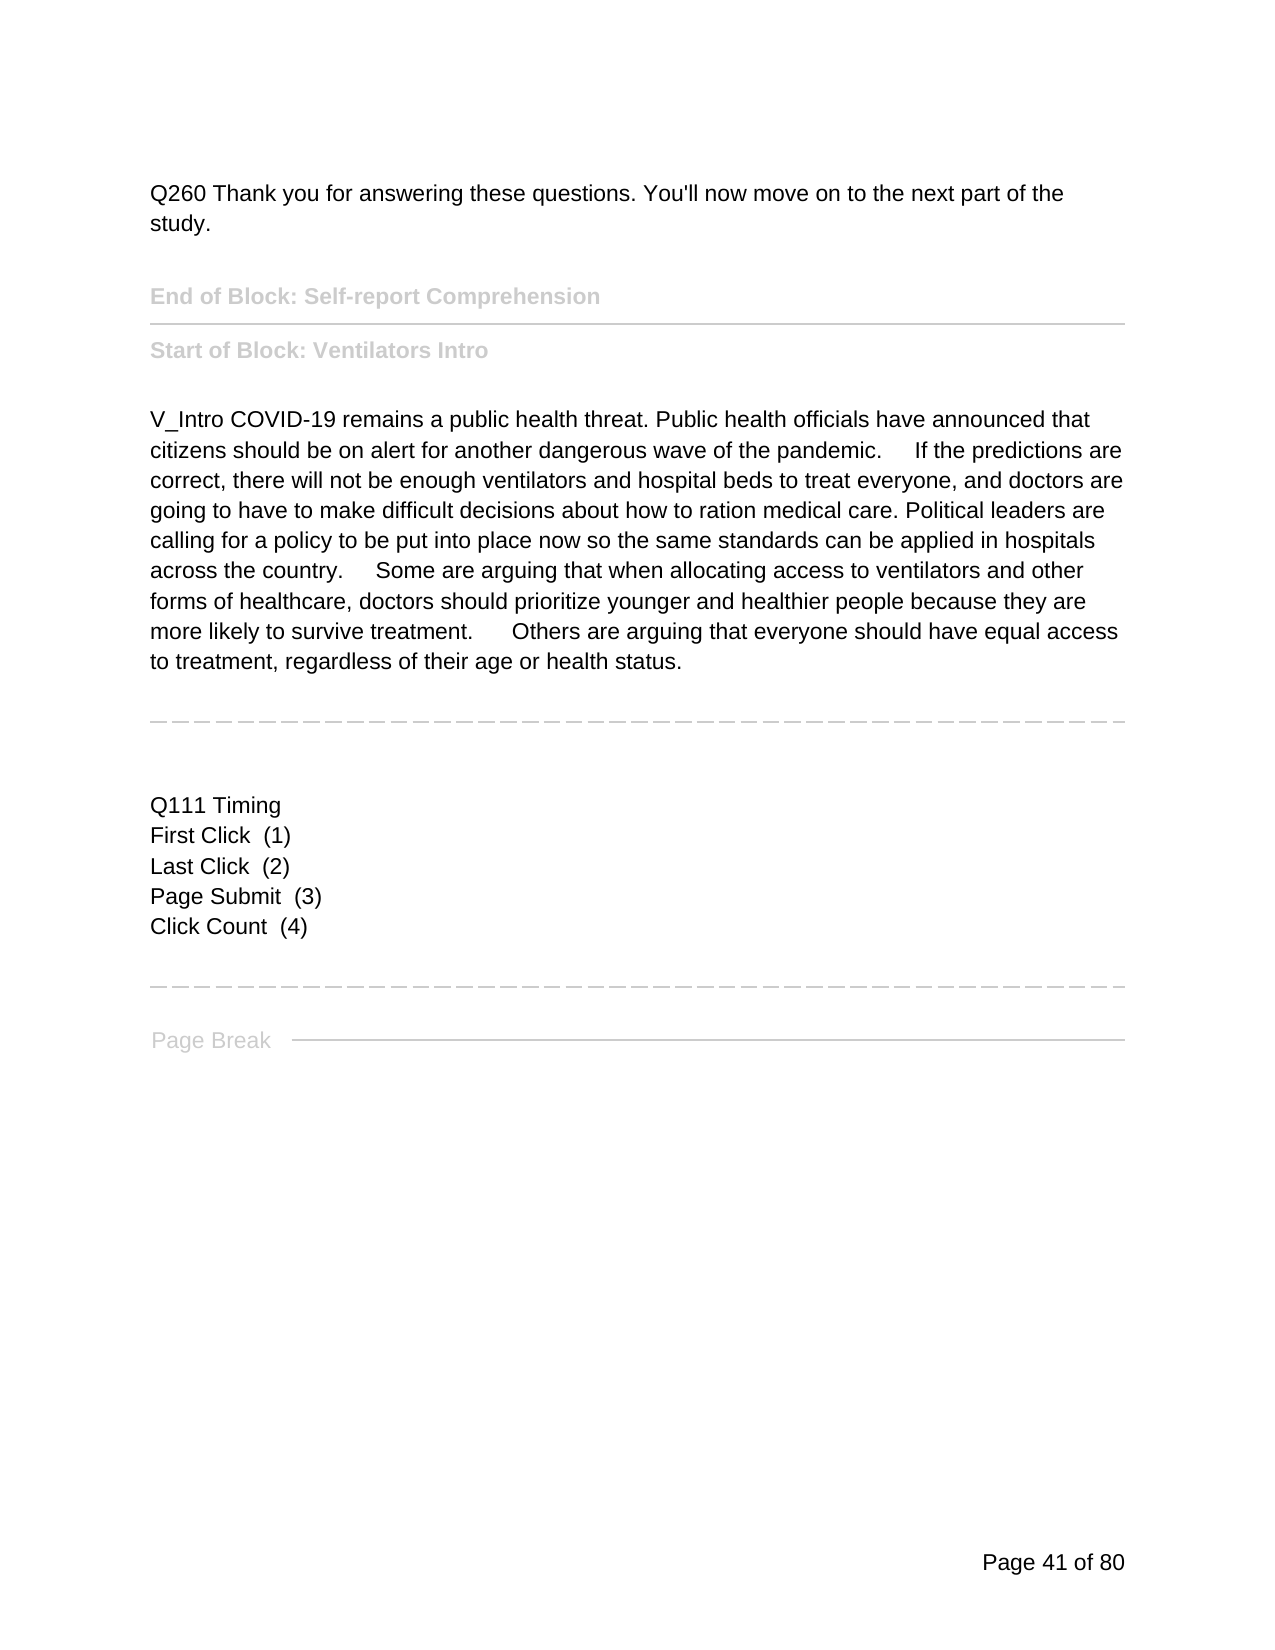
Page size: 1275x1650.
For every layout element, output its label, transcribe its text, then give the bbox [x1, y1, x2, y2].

text Q111 Timing [150, 792, 1125, 818]
text Start of Block: Ventilators Intro [150, 337, 1125, 364]
table_header Page Break [150, 1027, 291, 1067]
list Click Count (4) [150, 913, 1125, 939]
text V_Intro COVID-19 remains a public health threat. Public health officials have announced that citizens should be on alert for another dangerous wave of the pandemic. If the predictions are correct, there will not be enough ventilators and hospital beds to treat everyone, and doctors are going to have to make difficult decisions about how to ration medical care. Political leaders are calling for a policy to be put into place now so the same standards can be applied in hospitals across the country. Some are arguing that when allocating access to ventilators and other forms of healthcare, doctors should prioritize younger and healthier people because they are more likely to survive treatment. Others are arguing that everyone should have equal access to treatment, regardless of their age or health status. [150, 406, 1125, 674]
text Q260 Thank you for answering these questions. You'll now move on to the next part of the study. [150, 180, 1125, 237]
table_header [291, 1027, 1126, 1067]
text End of Block: Self-report Comprehension [150, 283, 1125, 310]
list Last Click (2) [150, 853, 1125, 879]
list First Click (1) [150, 822, 1125, 849]
list Page Submit (3) [150, 883, 1125, 909]
